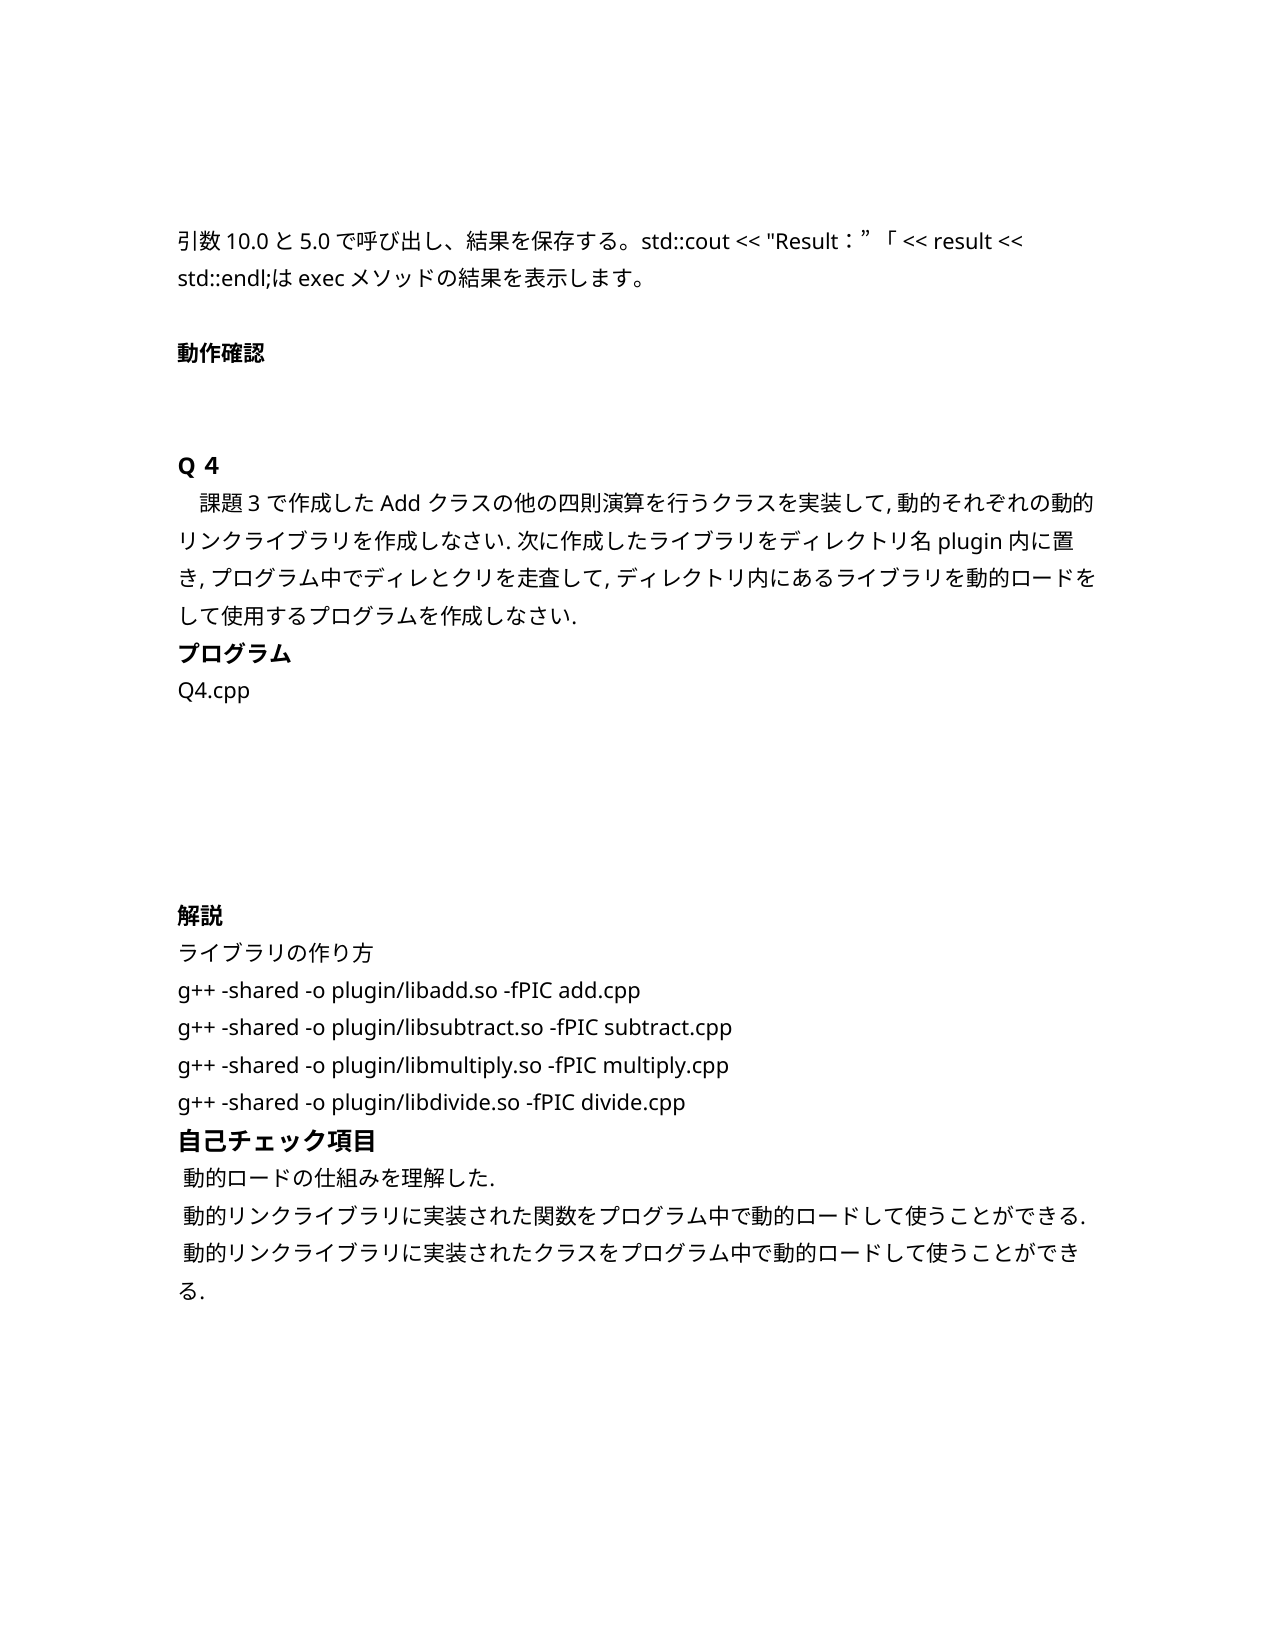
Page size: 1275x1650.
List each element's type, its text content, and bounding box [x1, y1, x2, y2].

text 動的リンクライブラリに実装されたクラスをプログラム中で動的ロードして使うことができる. [177, 1233, 1098, 1308]
text 動的ロードの仕組みを理解した. [177, 1158, 1098, 1196]
text プログラム [177, 633, 1098, 671]
text Q４ [177, 446, 1098, 483]
text 課題 3 で作成した Add クラスの他の四則演算を行うクラスを実装して, 動的それぞれの動的リンクライブラリを作成しなさい. 次に作成したライブラリをディレクトリ名 plugin 内に置き, プログラム中でディレとクリを走査して, ディレクトリ内にあるライブラリを動的ロードをして使用するプログラムを作成しなさい. [177, 483, 1098, 633]
text g++ -shared -o plugin/libmultiply.so -fPIC multiply.cpp [177, 1046, 1098, 1083]
text g++ -shared -o plugin/libadd.so -fPIC add.cpp [177, 971, 1098, 1008]
text ライブラリの作り方 [177, 933, 1098, 971]
text g++ -shared -o plugin/libsubtract.so -fPIC subtract.cpp [177, 1008, 1098, 1046]
text 動作確認 [177, 333, 1098, 371]
text 自己チェック項目 [177, 1121, 1098, 1158]
text 動的リンクライブラリに実装された関数をプログラム中で動的ロードして使うことができる. [177, 1196, 1098, 1233]
text g++ -shared -o plugin/libdivide.so -fPIC divide.cpp [177, 1083, 1098, 1121]
text Q4.cpp [177, 671, 1098, 708]
text 解説 [177, 896, 1098, 933]
